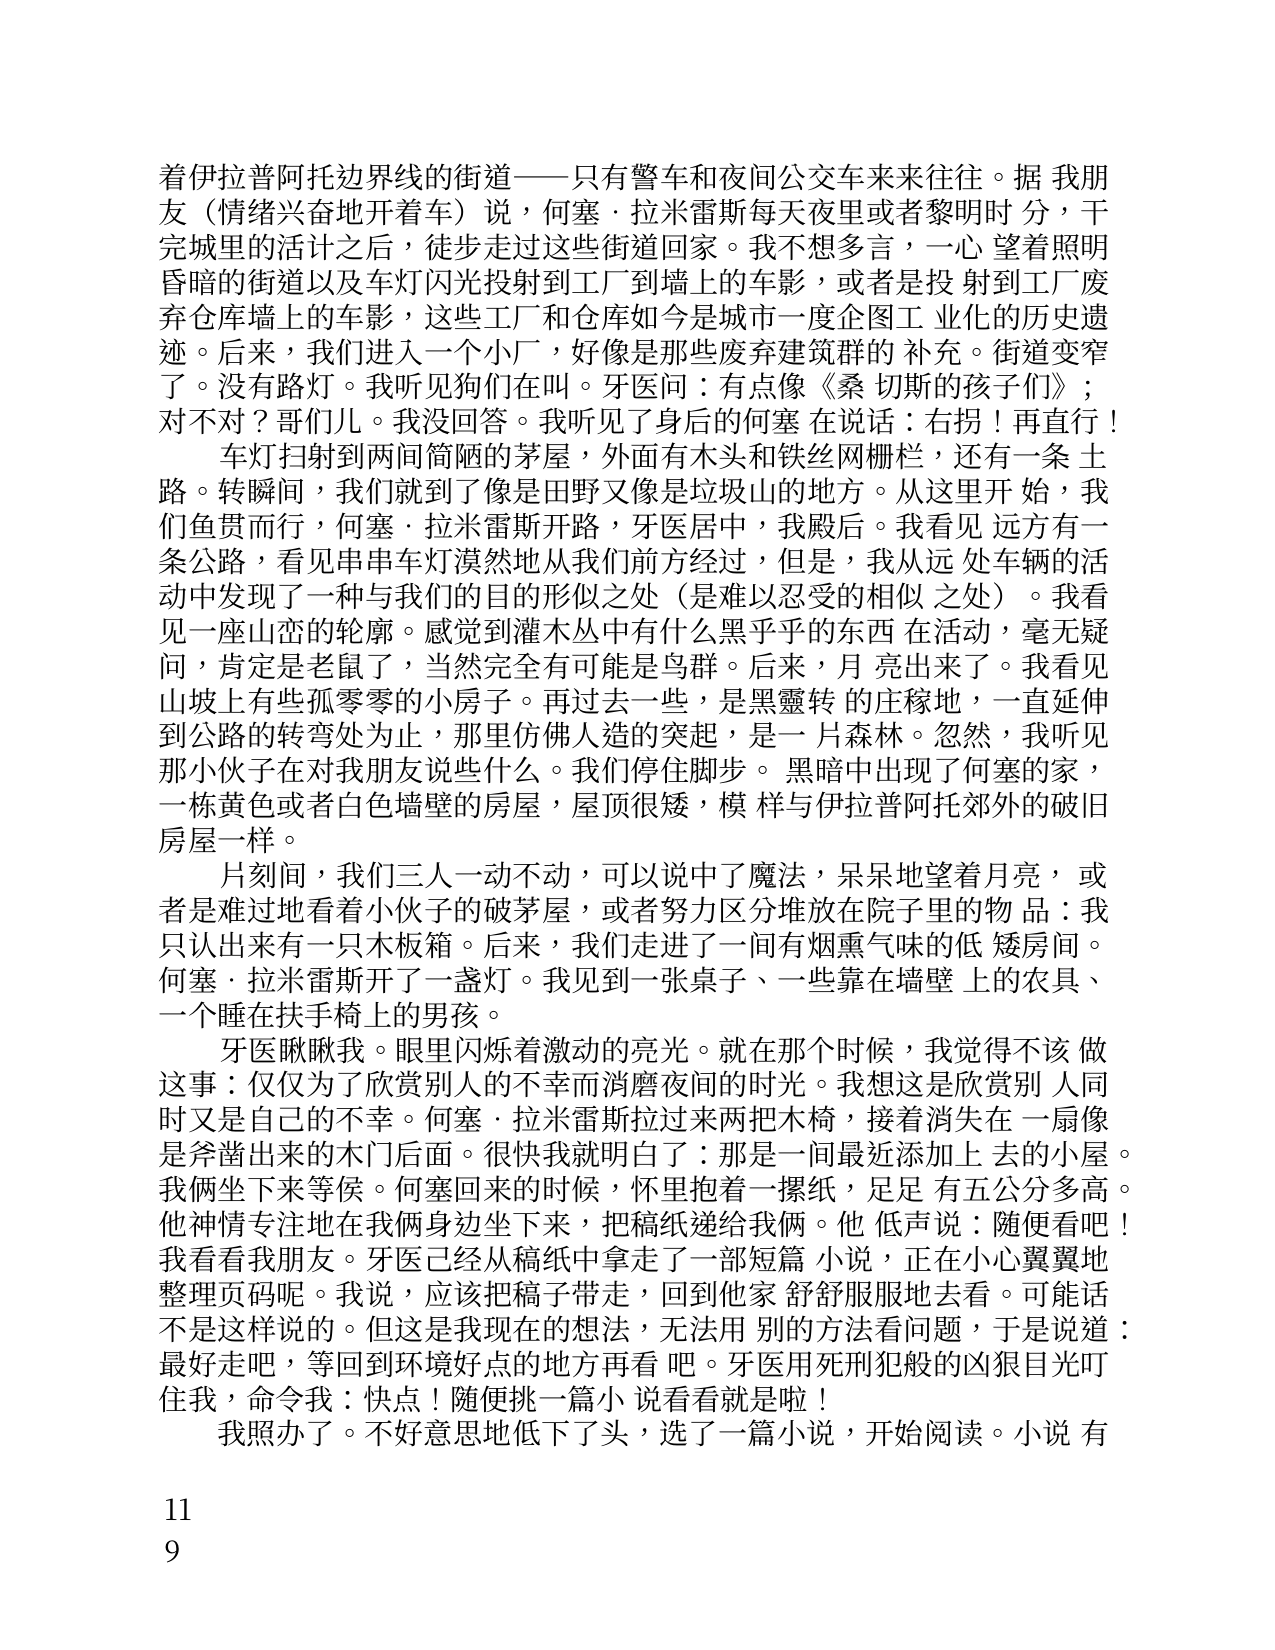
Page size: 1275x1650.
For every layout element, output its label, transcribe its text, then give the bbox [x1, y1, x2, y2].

text 牙医瞅瞅我。眼里闪烁着激动的亮光。就在那个时候，我觉得不该 做这事：仅仅为了欣赏别人的不幸而消磨夜间的时光。我想这是欣赏别 人同时又是自己的不幸。何塞•拉米雷斯拉过来两把木椅，接着消失在 一扇像是斧凿出来的木门后面。很快我就明白了：那是一间最近添加上 去的小屋。我俩坐下来等侯。何塞回来的时候，怀里抱着一摞纸，足足 有五公分多高。他神情专注地在我俩身边坐下来，把稿纸递给我俩。他 低声说：随便看吧！我看看我朋友。牙医己经从稿纸中拿走了一部短篇 小说，正在小心翼翼地整理页码呢。我说，应该把稿子带走，回到他家 舒舒服服地去看。可能话不是这样说的。但这是我现在的想法，无法用 别的方法看问题，于是说道：最好走吧，等回到环境好点的地方再看 吧。牙医用死刑犯般的凶狠目光叮住我，命令我：快点！随便挑一篇小 说看看就是啦！ [159, 1033, 1110, 1417]
text 片刻间，我们三人一动不动，可以说中了魔法，呆呆地望着月亮， 或者是难过地看着小伙子的破茅屋，或者努力区分堆放在院子里的物 品：我只认出来有一只木板箱。后来，我们走进了一间有烟熏气味的低 矮房间。何塞•拉米雷斯开了一盏灯。我见到一张桌子、一些靠在墙壁 上的农具、一个睡在扶手椅上的男孩。 [159, 858, 1110, 1033]
text 车灯扫射到两间简陋的茅屋，外面有木头和铁丝网栅栏，还有一条 土路。转瞬间，我们就到了像是田野又像是垃圾山的地方。从这里开 始，我们鱼贯而行，何塞•拉米雷斯开路，牙医居中，我殿后。我看见 远方有一条公路，看见串串车灯漠然地从我们前方经过，但是，我从远 处车辆的活动中发现了一种与我们的目的形似之处（是难以忍受的相似 之处）。我看见一座山峦的轮廓。感觉到灌木丛中有什么黑乎乎的东西 在活动，毫无疑问，肯定是老鼠了，当然完全有可能是鸟群。后来，月 亮出来了。我看见山坡上有些孤零零的小房子。再过去一些，是黑靈转 的庄稼地，一直延伸到公路的转弯处为止，那里仿佛人造的突起，是一 片森林。忽然，我听见那小伙子在对我朋友说些什么。我们停住脚步。 黑暗中出现了何塞的家，一栋黄色或者白色墙壁的房屋，屋顶很矮，模 样与伊拉普阿托郊外的破旧房屋一样。 [159, 440, 1110, 858]
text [159, 161, 1110, 440]
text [159, 1417, 1110, 1452]
